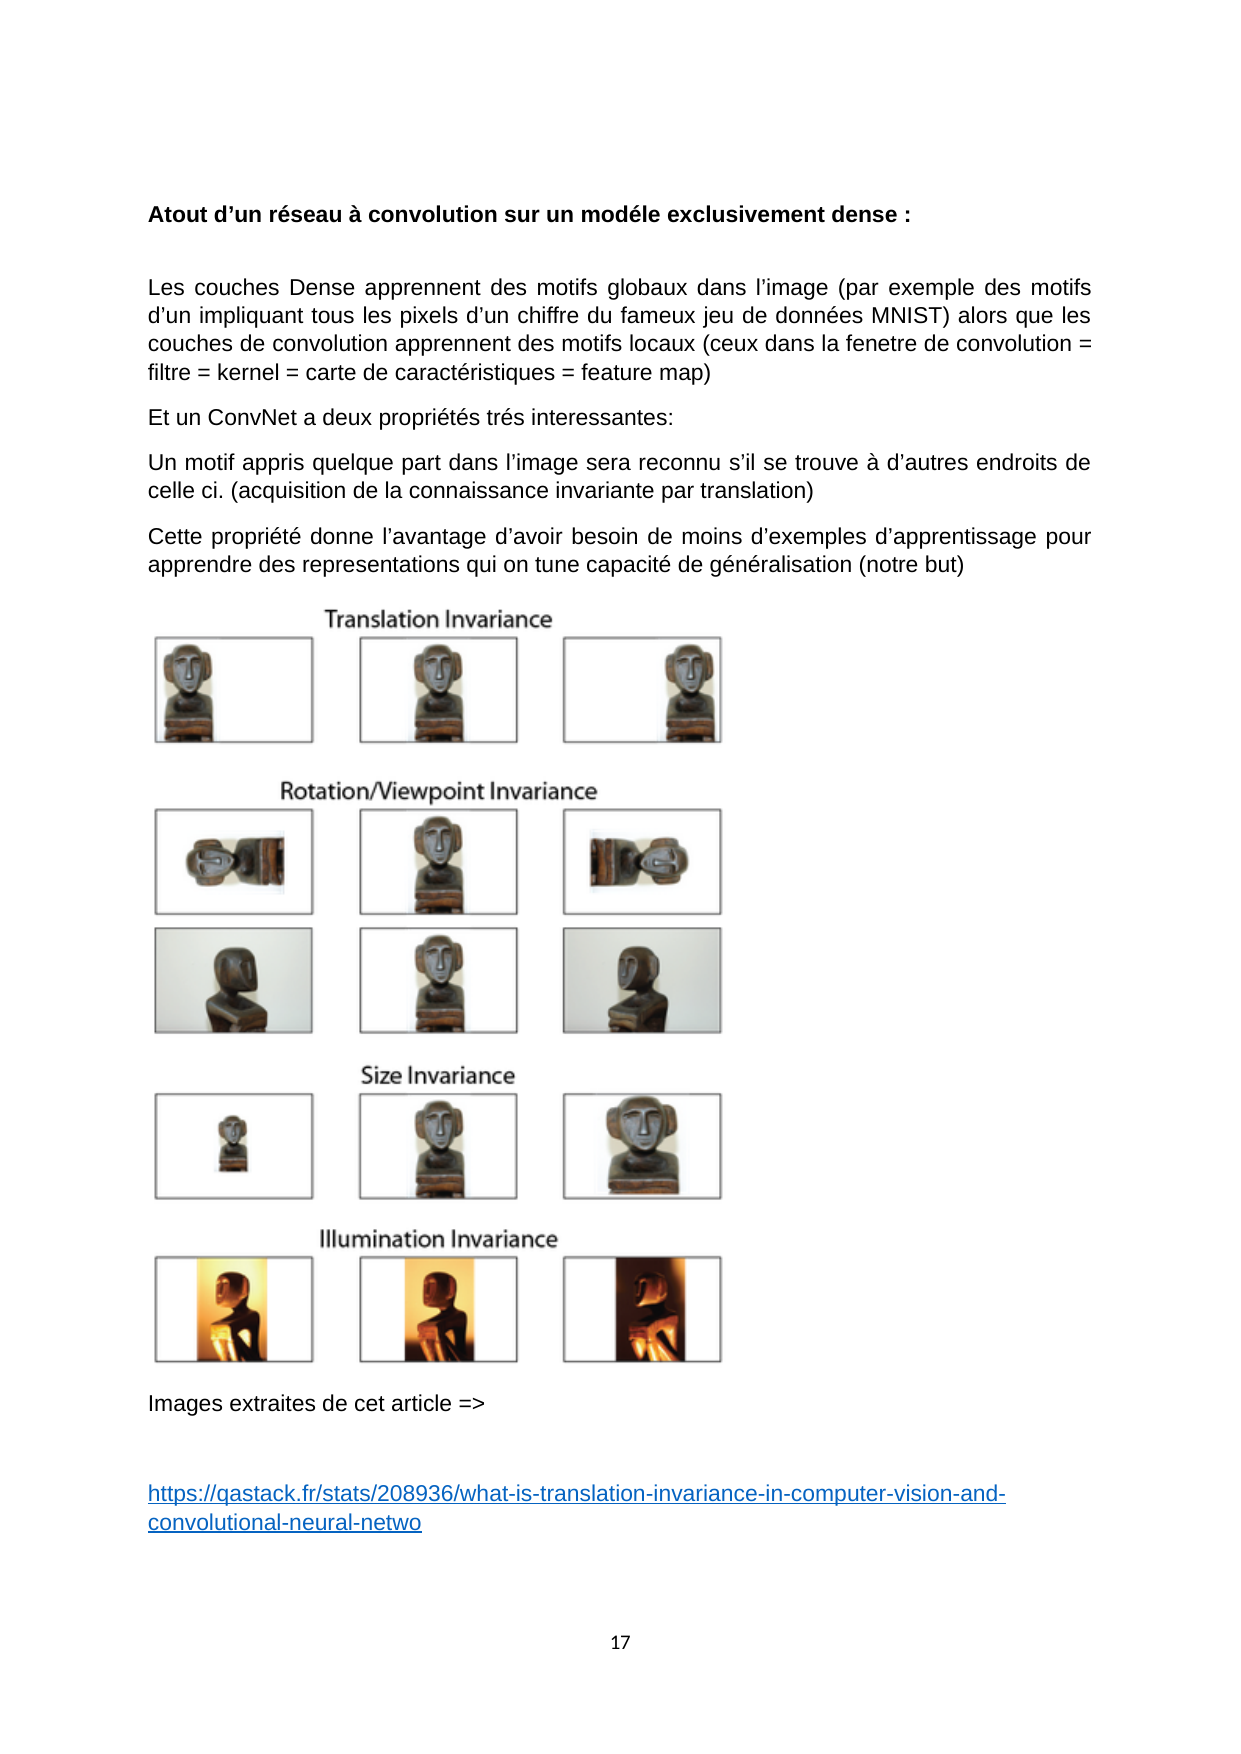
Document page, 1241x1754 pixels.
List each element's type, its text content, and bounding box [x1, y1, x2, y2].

text Un motif appris quelque part dans l’image sera reconnu s’il se trouve à d’autres endroits de celle ci. (acquisition de la connaissance invariante par translation) [148, 449, 1093, 504]
text Et un ConvNet a deux propriétés trés interessantes: [148, 404, 1093, 430]
text Les couches Dense apprennent des motifs globaux dans l’image (par exemple des motifs d’un impliquant tous les pixels d’un chiffre du fameux jeu de données MNIST) alors que les couches de convolution apprennent des motifs locaux (ceux dans la fenetre de convolution = filtre = kernel = carte de caractéristiques = feature map) [148, 273, 1093, 385]
picture [147, 596, 729, 1372]
text Images extraites de cet article => [148, 1390, 1093, 1416]
text Cette propriété donne l’avantage d’avoir besoin de moins d’exemples d’apprentissage pour apprendre des representations qui on tune capacité de généralisation (notre but) [148, 523, 1093, 577]
subtitle Atout d’un réseau à convolution sur un modéle exclusivement dense : [148, 201, 1093, 227]
text https://qastack.fr/stats/208936/what-is-translation-invariance-in-computer-vision-and-convolutional-neural-netwo [148, 1480, 1093, 1535]
